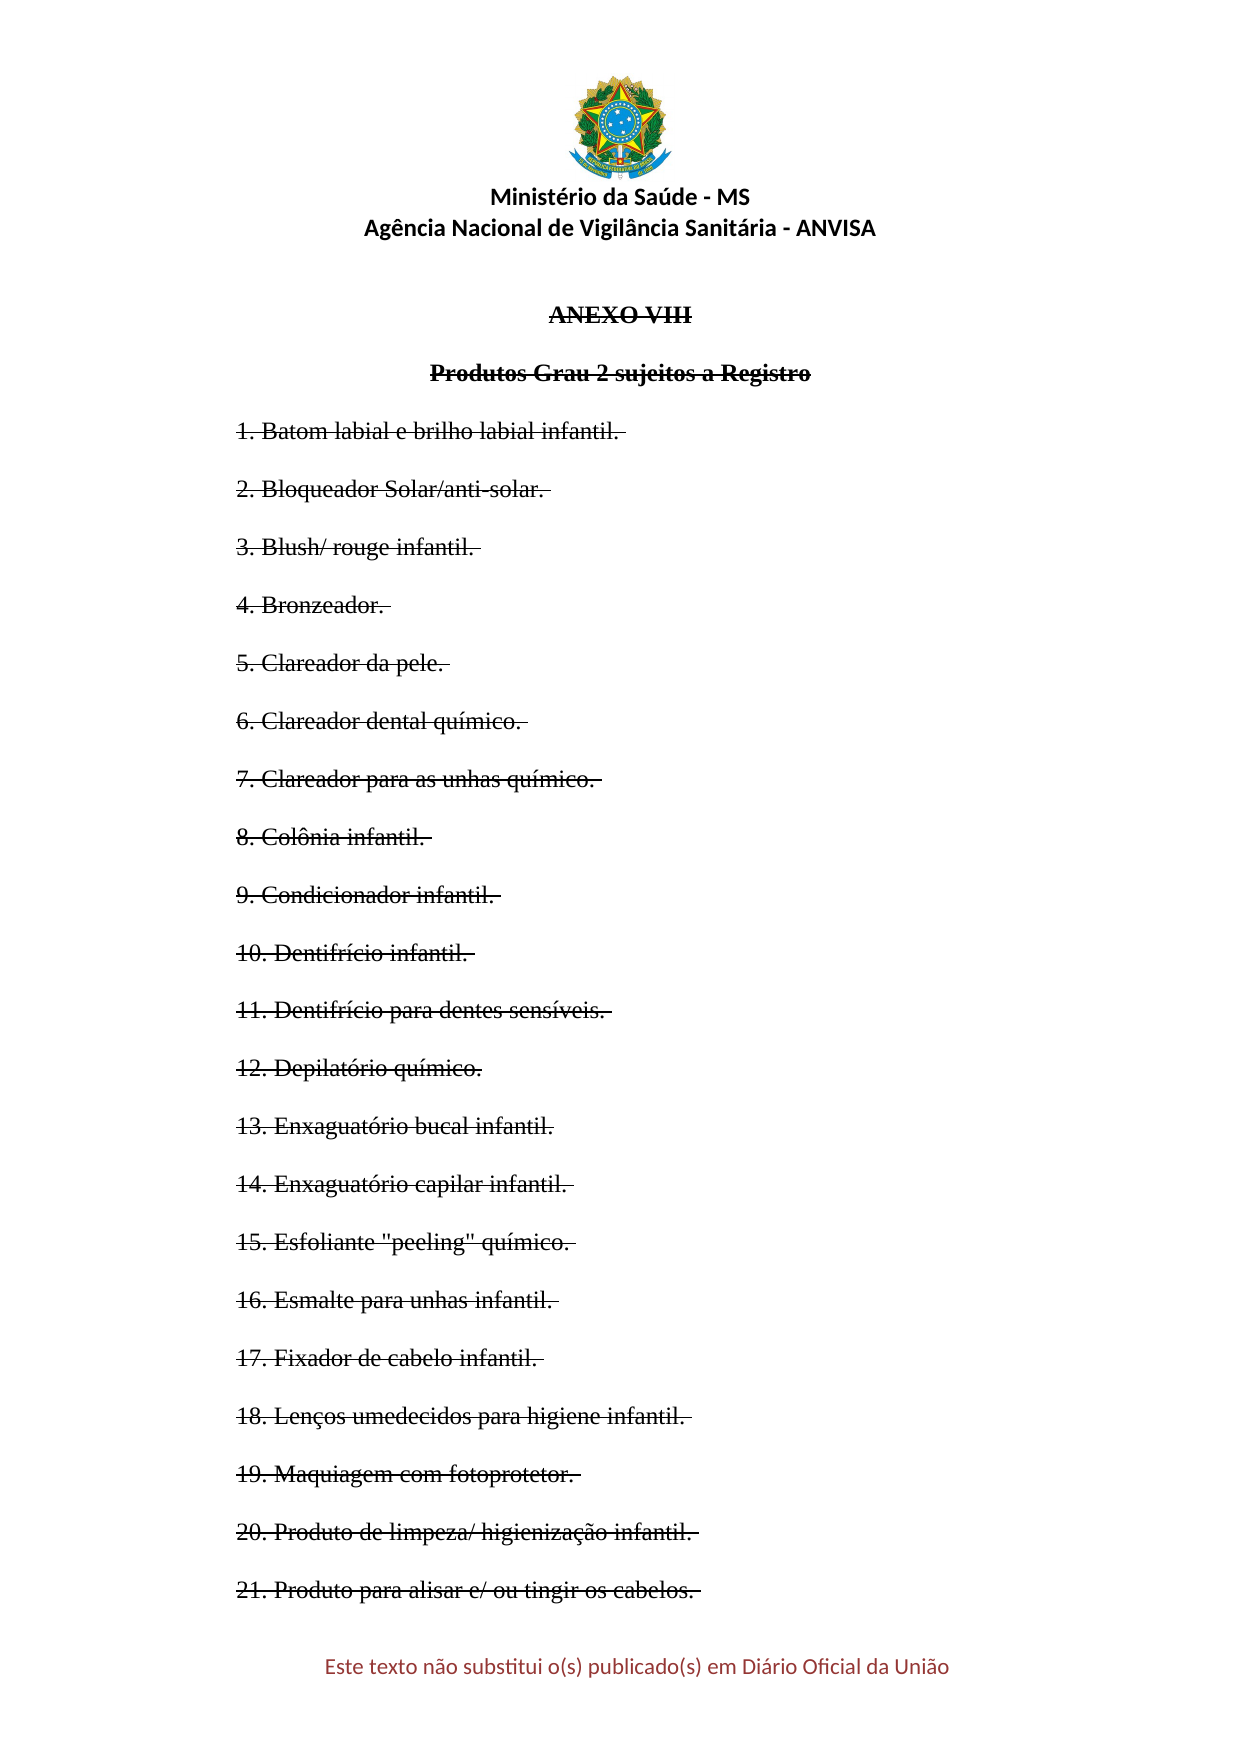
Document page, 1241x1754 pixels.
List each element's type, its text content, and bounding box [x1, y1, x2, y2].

text 3. Blush/ rouge infantil. [236, 532, 1063, 561]
text 15. Esfoliante "peeling" químico. [236, 1227, 1063, 1256]
text 20. Produto de limpeza/ higienização infantil. [236, 1517, 1063, 1546]
text 17. Fixador de cabelo infantil. [236, 1343, 1063, 1372]
text 18. Lenços umedecidos para higiene infantil. [236, 1401, 1063, 1430]
text 19. Maquiagem com fotoprotetor. [236, 1459, 1063, 1488]
text Produtos Grau 2 sujeitos a Registro [177, 358, 1063, 387]
text 5. Clareador da pele. [236, 648, 1063, 677]
text 11. Dentifrício para dentes sensíveis. [236, 996, 1063, 1024]
text 2. Bloqueador Solar/anti-solar. [236, 474, 1063, 503]
text 4. Bronzeador. [236, 590, 1063, 619]
text ANEXO VIII [177, 301, 1063, 329]
text 7. Clareador para as unhas químico. [236, 764, 1063, 793]
text 13. Enxaguatório bucal infantil. [236, 1111, 1063, 1140]
text 16. Esmalte para unhas infantil. [236, 1285, 1063, 1314]
text 21. Produto para alisar e/ ou tingir os cabelos. [236, 1575, 1063, 1603]
text 8. Colônia infantil. [236, 822, 1063, 851]
text 14. Enxaguatório capilar infantil. [236, 1169, 1063, 1198]
text 6. Clareador dental químico. [236, 706, 1063, 735]
text 10. Dentifrício infantil. [236, 938, 1063, 966]
picture [565, 73, 675, 182]
text 12. Depilatório químico. [236, 1053, 1063, 1082]
text 1. Batom labial e brilho labial infantil. [236, 416, 1063, 445]
text 9. Condicionador infantil. [236, 880, 1063, 908]
